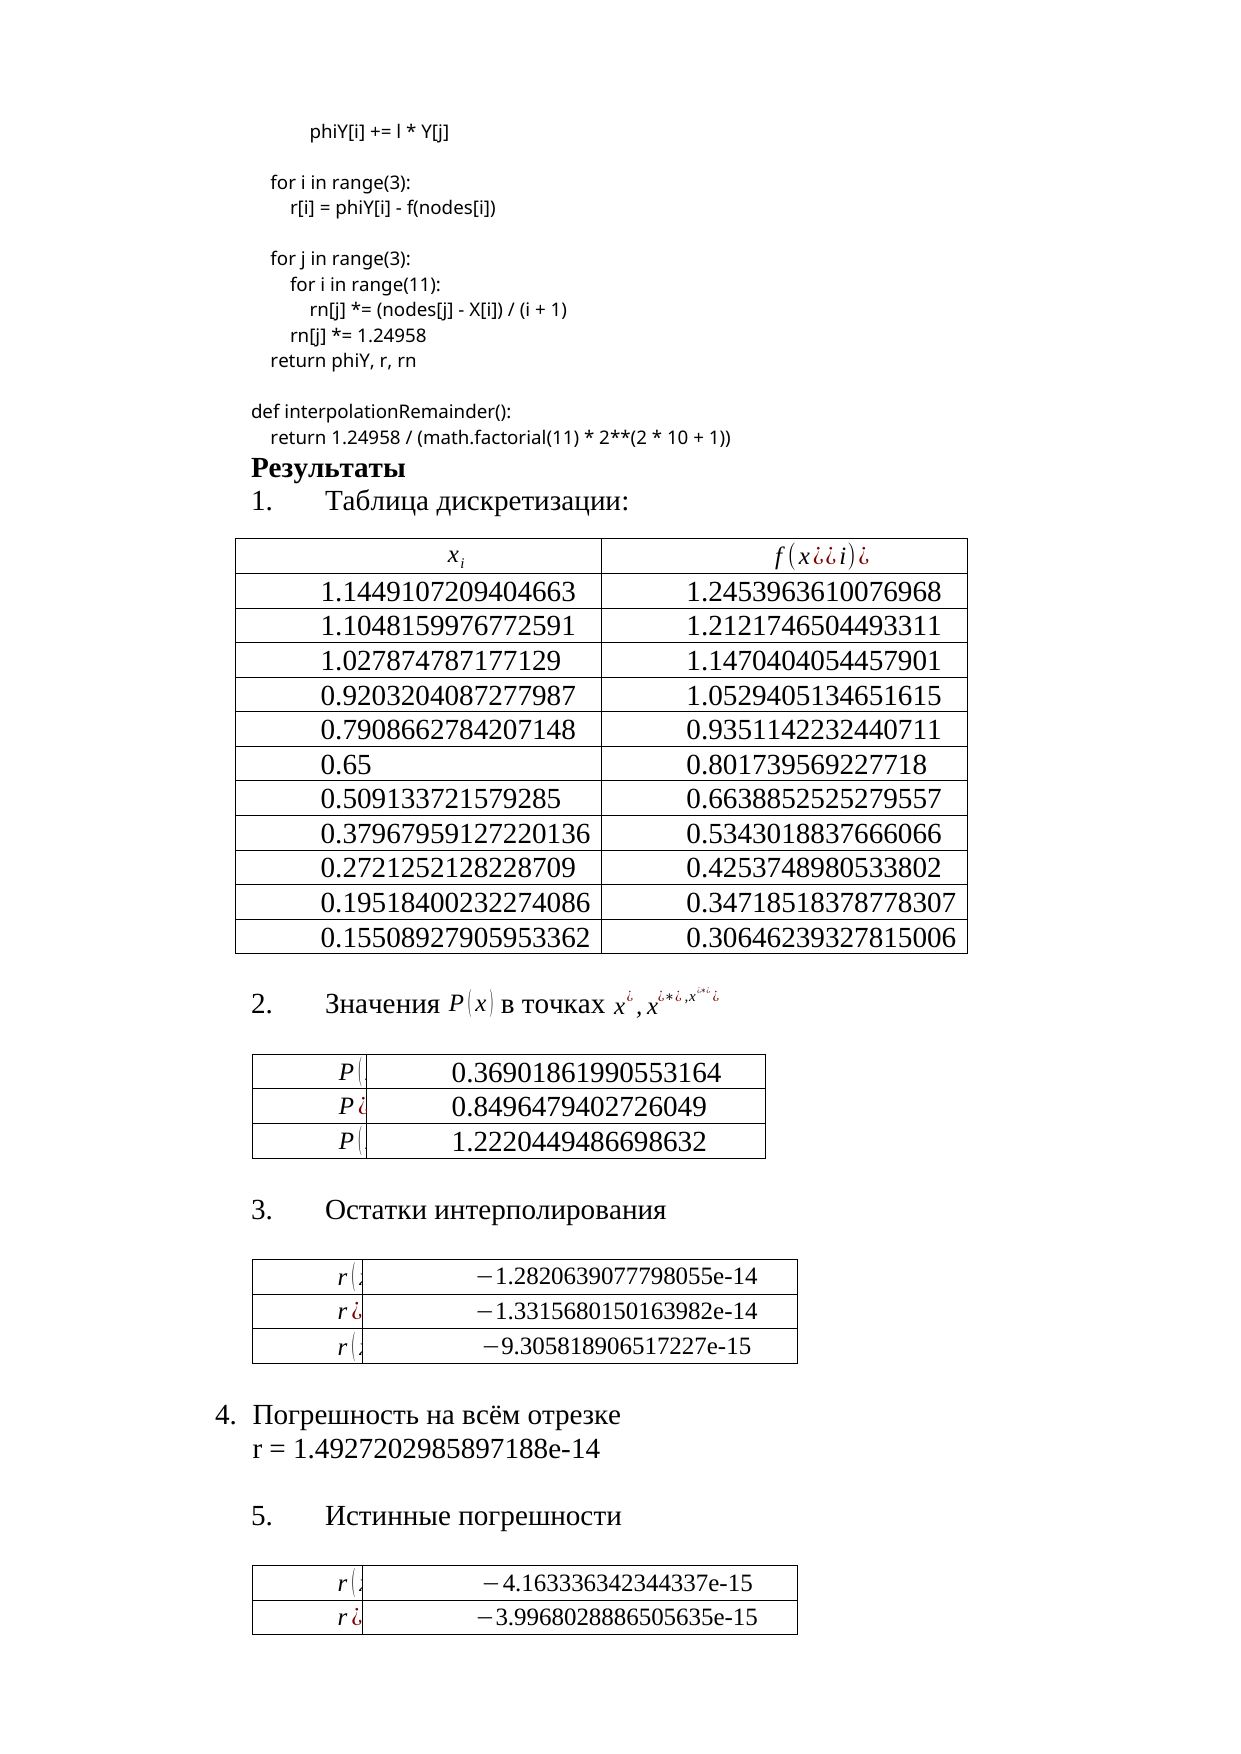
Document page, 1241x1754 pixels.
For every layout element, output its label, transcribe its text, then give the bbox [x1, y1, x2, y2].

table_cell 1.027874787177129 [236, 643, 601, 677]
list r = 1.4927202985897188e-14 [252, 1431, 1152, 1464]
table_cell 0.37967959127220136 [236, 816, 601, 849]
text rn[j] *= (nodes[j] - X[i]) / (i + 1) [177, 297, 1152, 322]
table_cell 1.2453963610076968 [602, 574, 967, 607]
table_cell [253, 1124, 366, 1157]
table_cell 0.5343018837666066 [602, 816, 967, 849]
table_cell [253, 1329, 362, 1363]
table_cell 0.509133721579285 [236, 781, 601, 815]
table_cell 0.2721252128228709 [236, 851, 601, 884]
text def interpolationRemainder(): [177, 399, 1152, 424]
table_cell [363, 1295, 797, 1328]
table_cell [363, 1601, 797, 1634]
table_cell 0.7908662784207148 [236, 712, 601, 746]
table_cell [253, 1089, 366, 1123]
text for i in range(11): [177, 271, 1152, 297]
table_cell 0.9351142232440711 [602, 712, 967, 746]
table_cell 1.1449107209404663 [236, 574, 601, 607]
table_cell 0.4253748980533802 [602, 851, 967, 884]
table_header [253, 1260, 362, 1294]
table_header [253, 1566, 362, 1600]
text for i in range(3): [177, 169, 1152, 195]
table_cell 0.8496479402726049 [367, 1089, 765, 1123]
text Результаты [177, 450, 1152, 483]
table_header [253, 1055, 366, 1088]
table_header [363, 1260, 797, 1294]
table_cell [363, 1329, 797, 1363]
table_cell 0.801739569227718 [602, 747, 967, 780]
list Погрешность на всём отрезке [215, 1397, 1152, 1431]
text phiY[i] += l * Y[j] [177, 118, 1152, 144]
table_cell 0.19518400232274086 [236, 885, 601, 919]
table_cell [253, 1295, 362, 1328]
list Истинные погрешности [177, 1498, 1152, 1532]
table_cell 0.34718518378778307 [602, 885, 967, 919]
table_header [602, 539, 967, 573]
table_cell 0.65 [236, 747, 601, 780]
text return 1.24958 / (math.factorial(11) * 2**(2 * 10 + 1)) [177, 424, 1152, 450]
list Значения в точках [177, 987, 1152, 1020]
table_cell 1.0529405134651615 [602, 678, 967, 711]
table_cell 0.6638852525279557 [602, 781, 967, 815]
table_header [236, 539, 601, 573]
table_cell 1.1048159976772591 [236, 609, 601, 642]
table_cell [253, 1601, 362, 1634]
table_cell 1.2220449486698632 [367, 1124, 765, 1157]
text return phiY, r, rn [177, 348, 1152, 373]
table_header 0.36901861990553164 [367, 1055, 765, 1088]
list Таблица дискретизации: [177, 483, 1152, 517]
text rn[j] *= 1.24958 [177, 322, 1152, 348]
table_header [363, 1566, 797, 1600]
table_cell 1.1470404054457901 [602, 643, 967, 677]
table_cell 1.2121746504493311 [602, 609, 967, 642]
list Остатки интерполирования [177, 1192, 1152, 1226]
table_cell 0.9203204087277987 [236, 678, 601, 711]
text for j in range(3): [177, 246, 1152, 271]
table_cell 0.15508927905953362 [236, 920, 601, 953]
table_cell 0.30646239327815006 [602, 920, 967, 953]
text r[i] = phiY[i] - f(nodes[i]) [177, 195, 1152, 220]
